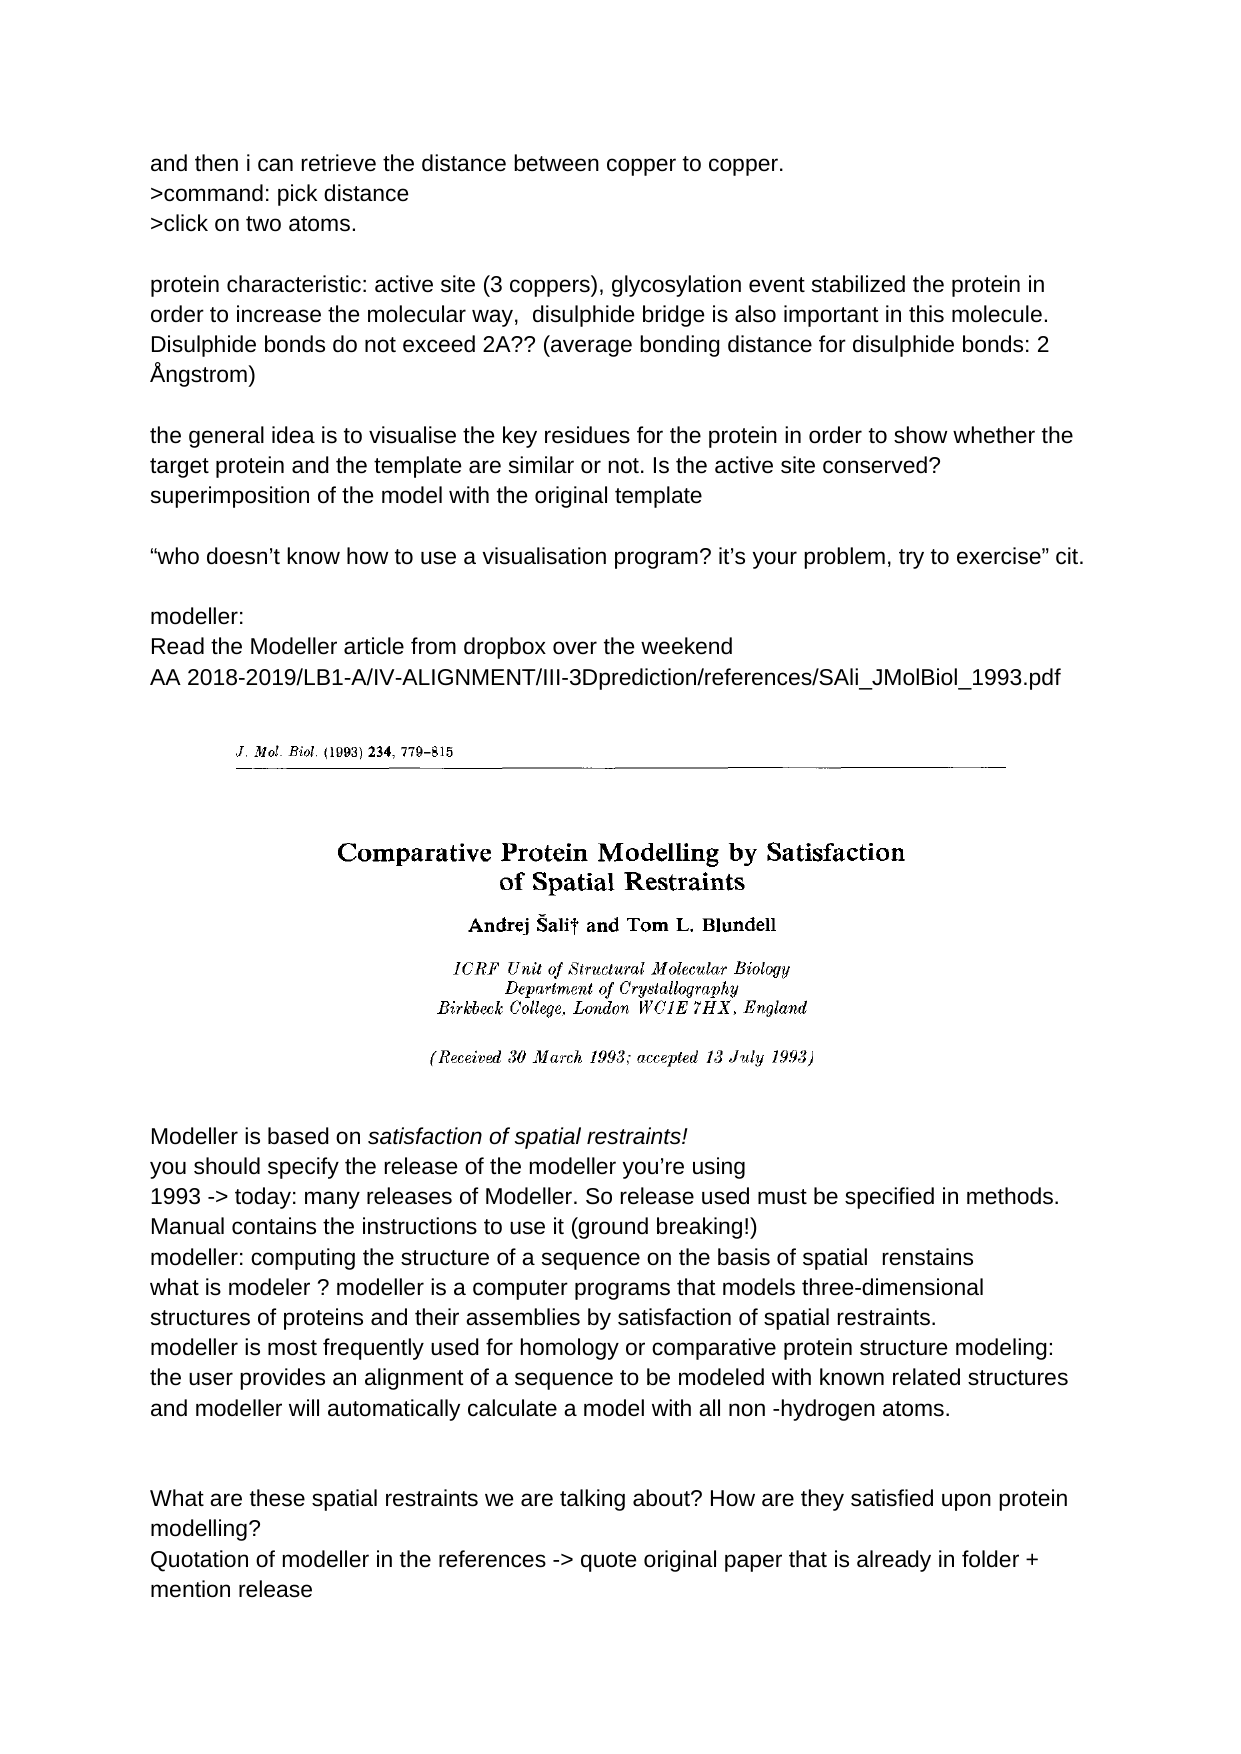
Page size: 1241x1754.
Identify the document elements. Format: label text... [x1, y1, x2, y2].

text superimposition of the model with the original template [150, 482, 1090, 509]
text 1993 -> today: many releases of Modeller. So release used must be specified in methods. [150, 1183, 1090, 1209]
text modeller: computing the structure of a sequence on the basis of spatial renstains [150, 1243, 1090, 1270]
text modeller is most frequently used for homology or comparative protein structure modeling: the user provides an alignment of a sequence to be modeled with known related structures and modeller will automatically calculate a model with all non -hydrogen atoms. [150, 1334, 1090, 1421]
text “who doesn’t know how to use a visualisation program? it’s your problem, try to exercise” cit. [150, 543, 1090, 569]
text What are these spatial restraints we are talking about? How are they satisfied upon protein modelling? [150, 1485, 1090, 1542]
text you should specify the release of the modeller you’re using [150, 1153, 1090, 1179]
text >click on two atoms. [150, 210, 1090, 237]
text what is modeler ? modeller is a computer programs that models three-dimensional structures of proteins and their assemblies by satisfaction of spatial restraints. [150, 1274, 1090, 1330]
text Manual contains the instructions to use it (ground breaking!) [150, 1213, 1090, 1239]
text modeller: [150, 603, 1090, 629]
picture [224, 723, 1017, 1089]
text Modeller is based on satisfaction of spatial restraints! [150, 1123, 1090, 1149]
text Disulphide bonds do not exceed 2A?? (average bonding distance for disulphide bonds: 2 Ångstrom) [150, 331, 1090, 388]
text the general idea is to visualise the key residues for the protein in order to show whether the target protein and the template are similar or not. Is the active site conserved? [150, 422, 1090, 478]
text Quotation of modeller in the references -> quote original paper that is already in folder + mention release [150, 1546, 1090, 1602]
text >command: pick distance [150, 180, 1090, 207]
text Read the Modeller article from dropbox over the weekend [150, 633, 1090, 660]
text and then i can retrieve the distance between copper to copper. [150, 150, 1090, 176]
text AA 2018-2019/LB1-A/IV-ALIGNMENT/III-3Dprediction/references/SAli_JMolBiol_1993.pdf [150, 663, 1090, 690]
text protein characteristic: active site (3 coppers), glycosylation event stabilized the protein in order to increase the molecular way, disulphide bridge is also important in this molecule. [150, 271, 1090, 327]
